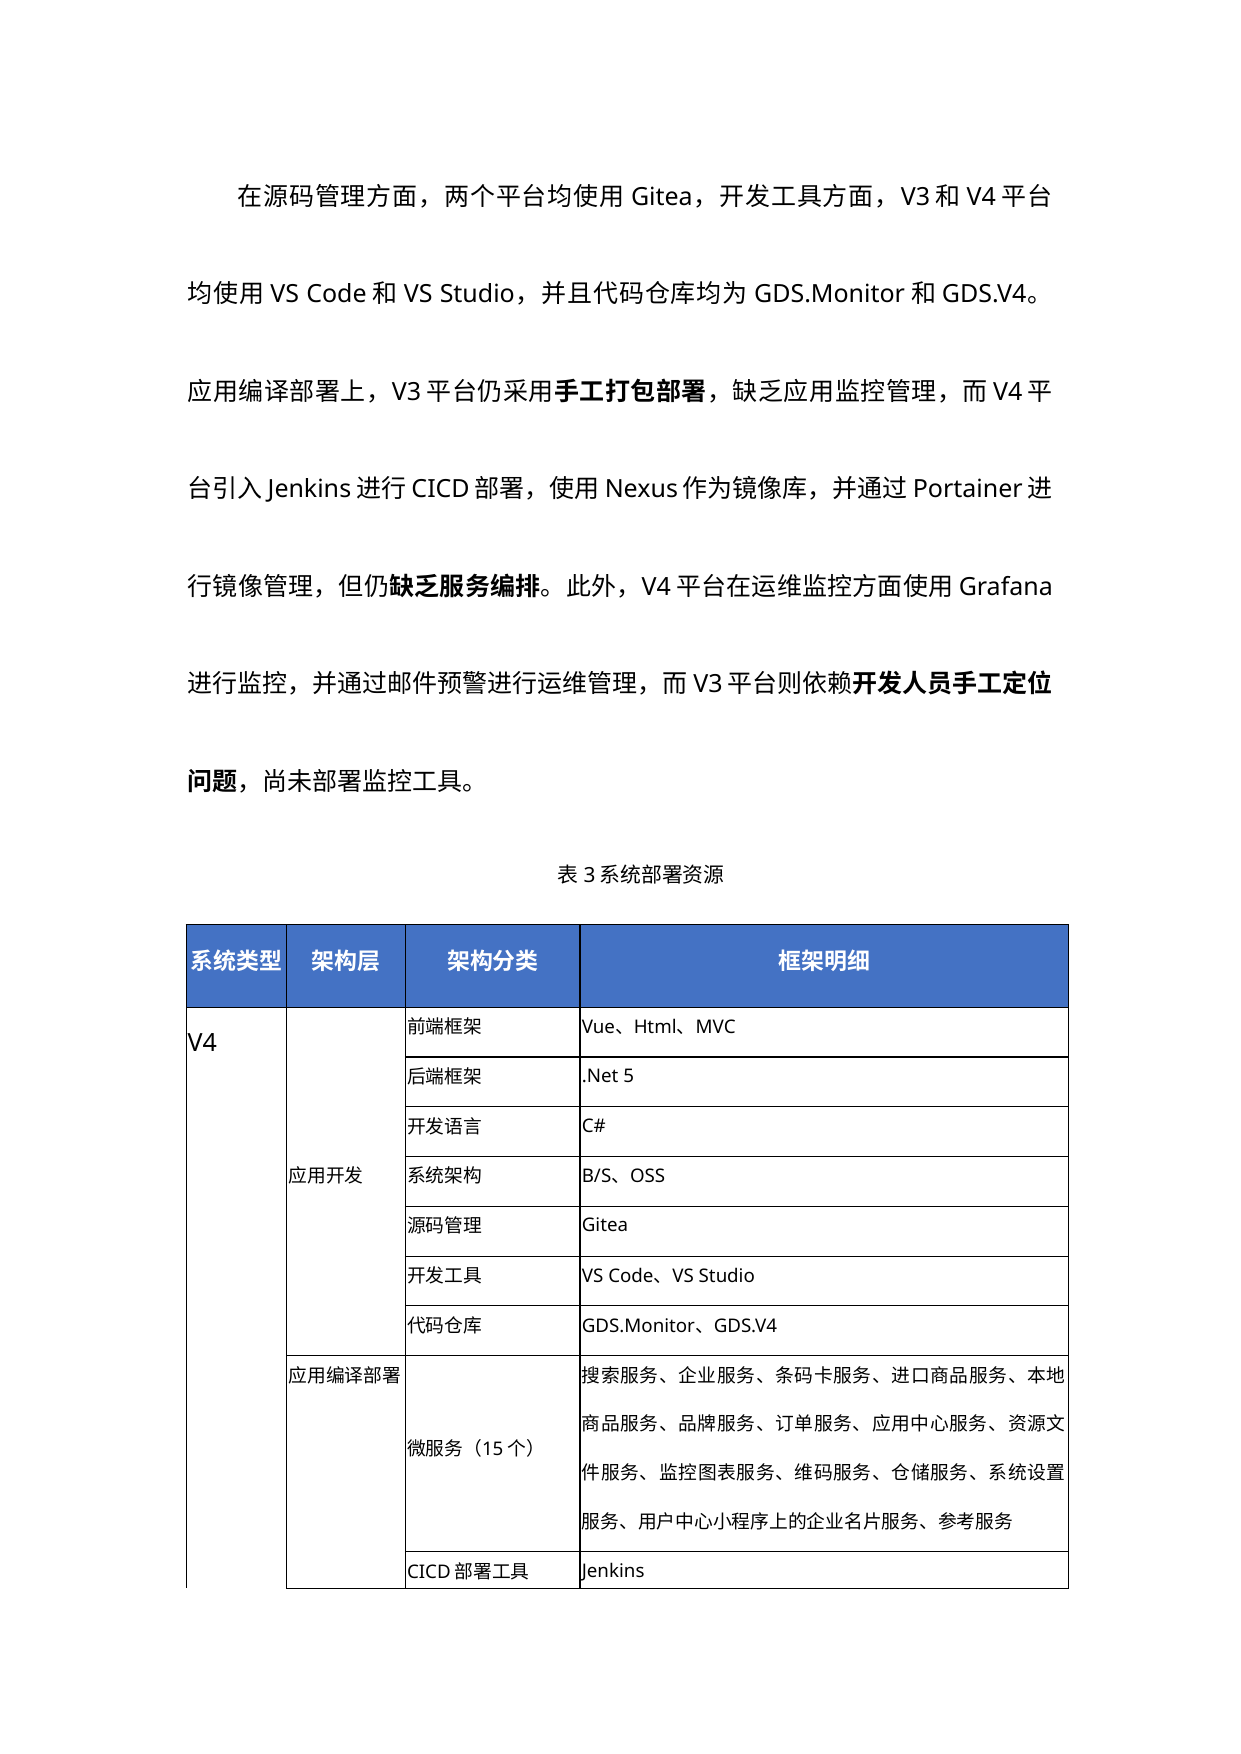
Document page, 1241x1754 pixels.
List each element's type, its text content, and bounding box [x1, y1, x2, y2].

table_cell Jenkins [581, 1552, 1068, 1588]
text 表 3系统部署资源 [187, 857, 1053, 890]
table_cell 开发工具 [406, 1257, 579, 1305]
table_cell GDS.Monitor、GDS.V4 [581, 1306, 1068, 1355]
table_header 框架明细 [581, 925, 1068, 1007]
table_cell 搜索服务、企业服务、条码卡服务、进口商品服务、本地商品服务、品牌服务、订单服务、应用中心服务、资源文件服务、监控图表服务、维码服务、仓储服务、系统设置服务、用户中心小程序上的企业名片服务、参考服务 [581, 1356, 1068, 1551]
table_cell 后端框架 [406, 1058, 579, 1106]
table_cell 系统架构 [406, 1157, 579, 1206]
table_cell 微服务（15个） [406, 1356, 579, 1551]
table_cell 应用编译部署 [287, 1356, 405, 1588]
table_cell .Net 5 [581, 1058, 1068, 1106]
table_header 系统类型 [187, 925, 286, 1007]
table_cell CICD部署工具 [406, 1552, 579, 1588]
table_cell C# [581, 1107, 1068, 1156]
table_cell B/S、OSS [581, 1157, 1068, 1206]
table_header 架构分类 [406, 925, 579, 1007]
table_cell 代码仓库 [406, 1306, 579, 1355]
text 在源码管理方面，两个平台均使用Gitea，开发工具方面，V3和V4平台均使用VS Code和VS Studio，并且代码仓库均为GDS.Monitor和GDS.V4。应用编译部署上，V3平台仍采用手工打包部署，缺乏应用监控管理，而V4平台引入Jenkins进行CICD部署，使用Nexus作为镜像库，并通过Portainer进行镜像管理，但仍缺乏服务编排。此外，V4平台在运维监控方面使用Grafana进行监控，并通过邮件预警进行运维管理，而V3平台则依赖开发人员手工定位问题，尚未部署监控工具。 [187, 162, 1053, 812]
table_cell 前端框架 [406, 1008, 579, 1056]
table_cell 源码管理 [406, 1207, 579, 1256]
table_cell Gitea [581, 1207, 1068, 1256]
table_cell 开发语言 [406, 1107, 579, 1156]
table_cell V4 [187, 1008, 286, 1588]
table_cell Vue、Html、MVC [581, 1008, 1068, 1056]
table_cell 应用开发 [287, 1008, 405, 1355]
table_header 架构层 [287, 925, 405, 1007]
table_cell VS Code、VS Studio [581, 1257, 1068, 1305]
